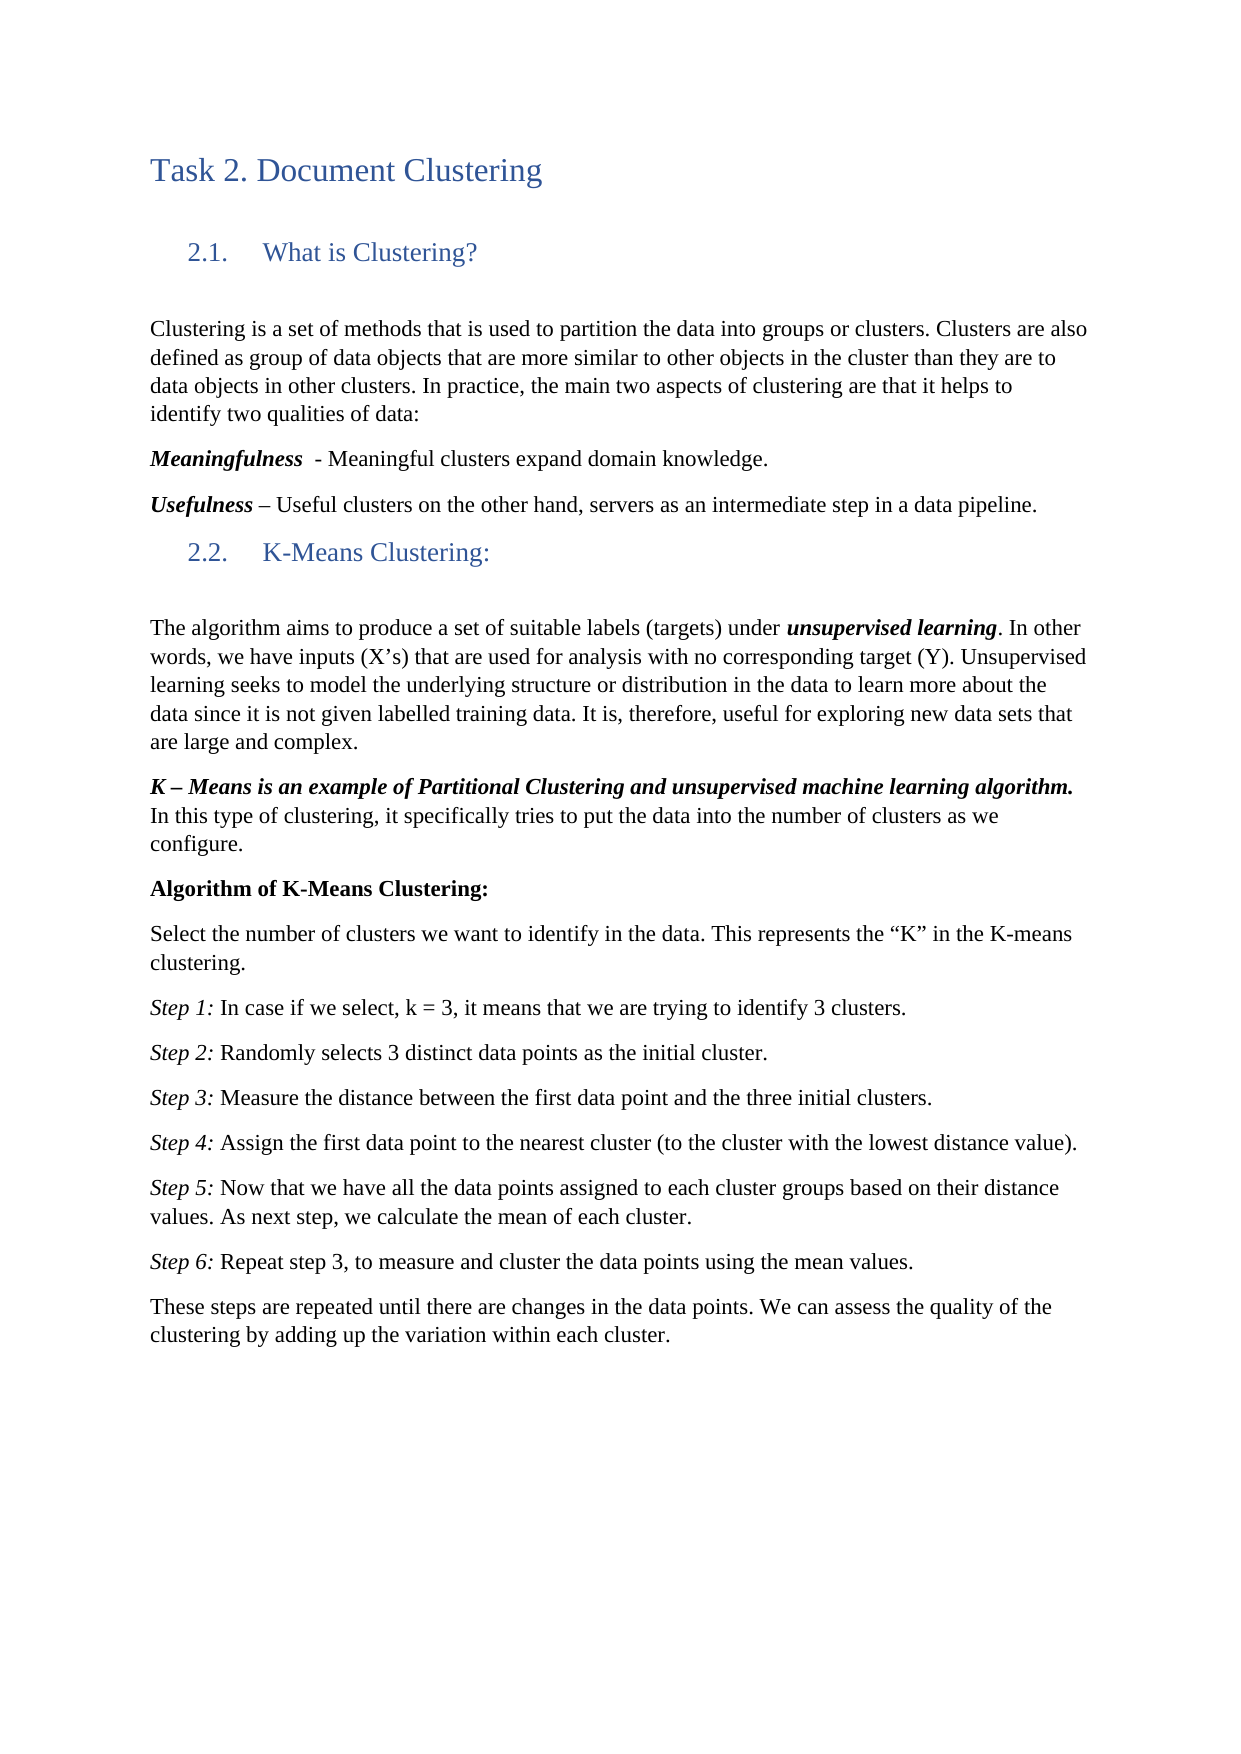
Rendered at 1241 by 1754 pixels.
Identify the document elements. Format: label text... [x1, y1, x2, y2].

subtitle Task 2. Document Clustering [150, 150, 1090, 188]
text The algorithm aims to produce a set of suitable labels (targets) under unsupervised learning. In other words, we have inputs (X’s) that are used for analysis with no corresponding target (Y). Unsupervised learning seeks to model the underlying structure or distribution in the data to learn more about the data since it is not given labelled training data. It is, therefore, useful for exploring new data sets that are large and complex. [150, 614, 1090, 754]
text Step 6: Repeat step 3, to measure and cluster the data points using the mean values. [150, 1248, 1090, 1274]
text Step 3: Measure the distance between the first data point and the three initial clusters. [150, 1084, 1090, 1110]
text Meaningfulness - Meaningful clusters expand domain knowledge. [150, 446, 1090, 472]
text Usefulness – Useful clusters on the other hand, servers as an intermediate step in a data pipeline. [150, 491, 1090, 517]
text Select the number of clusters we want to identify in the data. This represents the “K” in the K-means clustering. [150, 920, 1090, 975]
text These steps are repeated until there are changes in the data points. We can assess the quality of the clustering by adding up the variation within each cluster. [150, 1293, 1090, 1348]
text Step 1: In case if we select, k = 3, it means that we are trying to identify 3 clusters. [150, 994, 1090, 1020]
text Step 5: Now that we have all the data points assigned to each cluster groups based on their distance values. As next step, we calculate the mean of each cluster. [150, 1174, 1090, 1229]
text Clustering is a set of methods that is used to partition the data into groups or clusters. Clusters are also defined as group of data objects that are more similar to other objects in the cluster than they are to data objects in other clusters. In practice, the main two aspects of clustering are that it helps to identify two qualities of data: [150, 315, 1090, 427]
subtitle What is Clustering? [187, 236, 1090, 268]
text Step 2: Randomly selects 3 distinct data points as the initial cluster. [150, 1039, 1090, 1065]
subtitle K-Means Clustering: [187, 536, 1090, 567]
text K – Means is an example of Partitional Clustering and unsupervised machine learning algorithm. In this type of clustering, it specifically tries to put the data into the number of clusters as we configure. [150, 773, 1090, 856]
text Step 4: Assign the first data point to the nearest cluster (to the cluster with the lowest distance value). [150, 1129, 1090, 1156]
text Algorithm of K-Means Clustering: [150, 875, 1090, 902]
